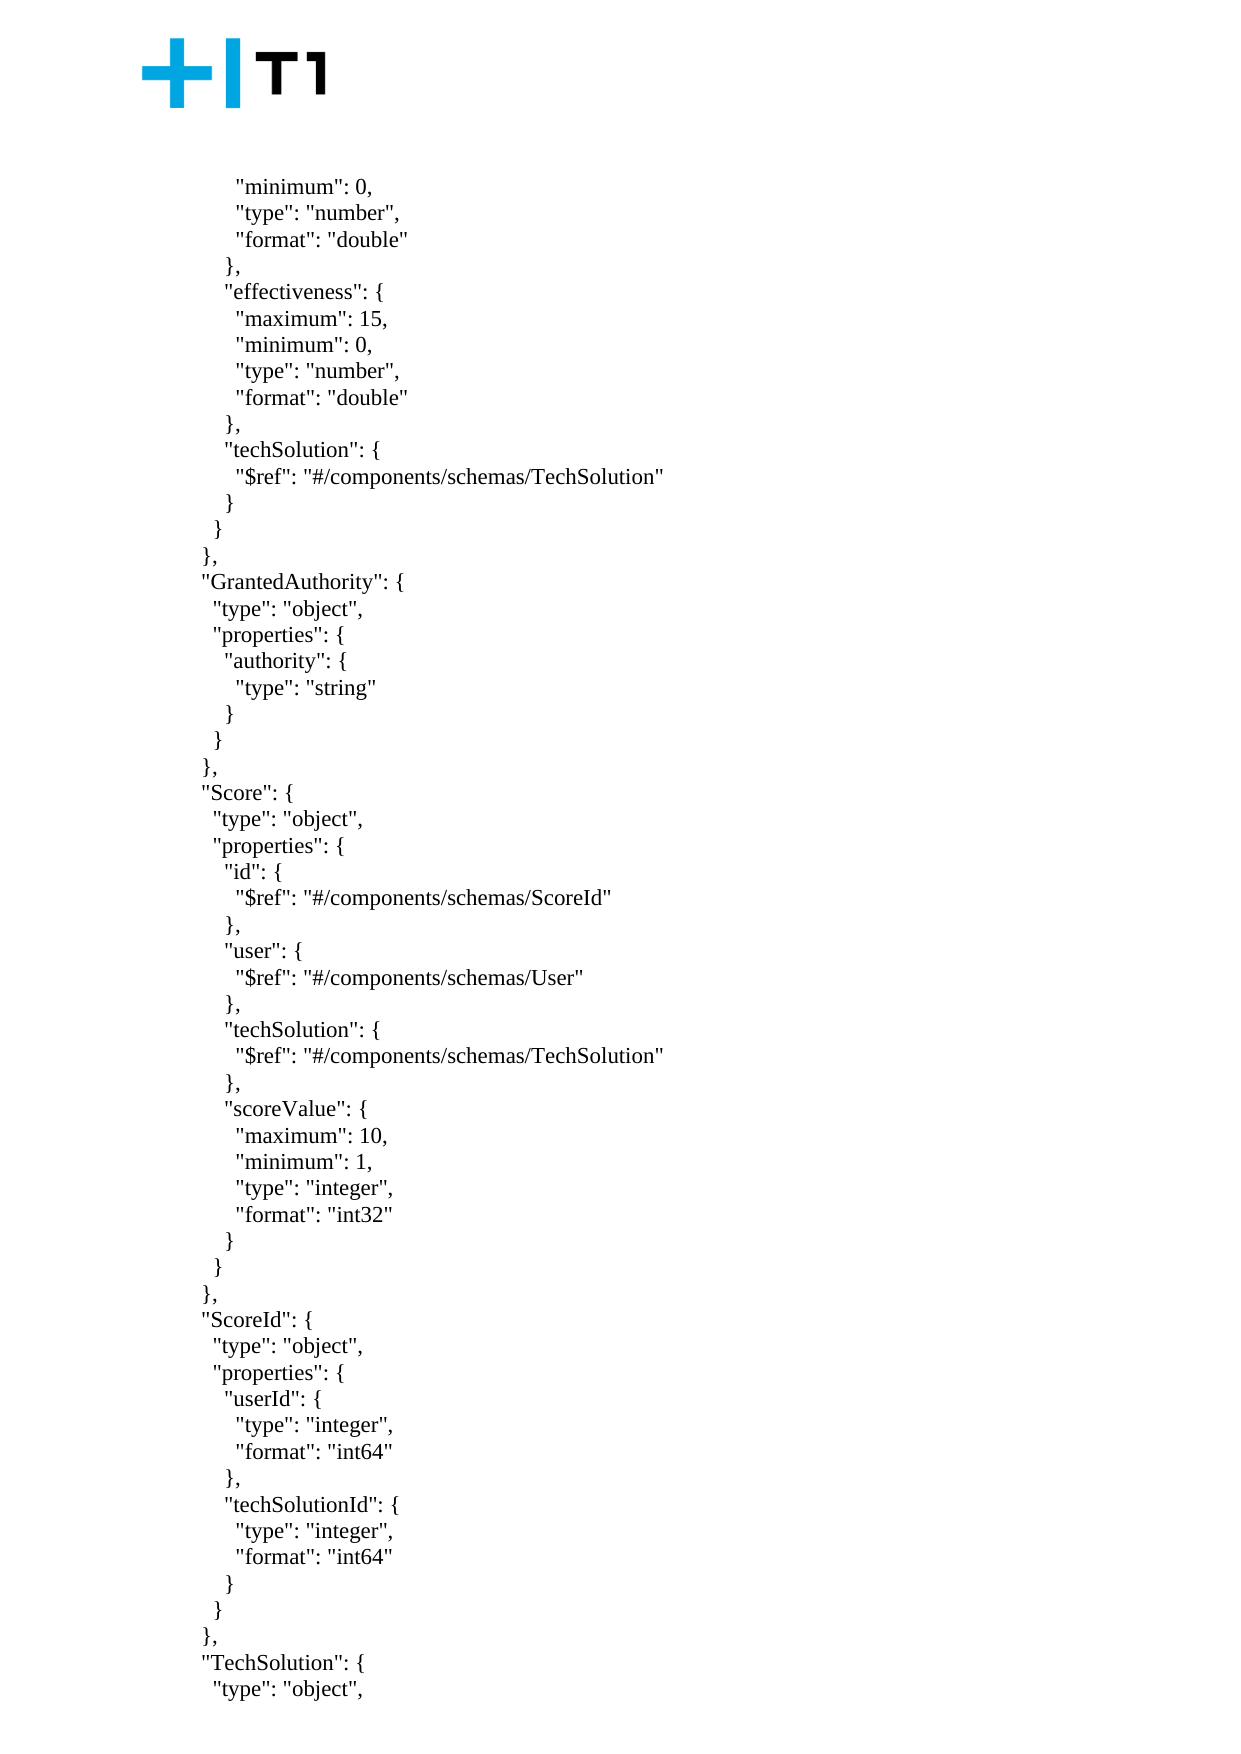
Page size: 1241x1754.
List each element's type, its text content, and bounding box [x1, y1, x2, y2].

text } [167, 1227, 1163, 1253]
text "type": "object", [167, 594, 1163, 621]
text "type": "integer", [167, 1412, 1163, 1438]
text "properties": { [167, 832, 1163, 858]
text "properties": { [167, 621, 1163, 647]
text "techSolution": { [167, 1016, 1163, 1043]
text "Score": { [167, 779, 1163, 805]
text } [167, 1596, 1163, 1622]
text "$ref": "#/components/schemas/TechSolution" [167, 1043, 1163, 1069]
text }, [167, 1280, 1163, 1306]
picture [141, 36, 358, 111]
text "type": "integer", [167, 1517, 1163, 1543]
text }, [167, 911, 1163, 937]
text }, [167, 990, 1163, 1016]
text "effectiveness": { [167, 278, 1163, 305]
text "minimum": 1, [167, 1148, 1163, 1174]
text "minimum": 0, [167, 331, 1163, 357]
text "type": "object", [167, 1332, 1163, 1359]
text "$ref": "#/components/schemas/ScoreId" [167, 884, 1163, 911]
text "ScoreId": { [167, 1306, 1163, 1332]
text "$ref": "#/components/schemas/TechSolution" [167, 463, 1163, 489]
text "techSolutionId": { [167, 1491, 1163, 1517]
text "format": "int64" [167, 1438, 1163, 1464]
text "type": "string" [167, 674, 1163, 700]
text }, [167, 542, 1163, 568]
text "GrantedAuthority": { [167, 568, 1163, 594]
text "type": "object", [167, 1675, 1163, 1701]
text "scoreValue": { [167, 1095, 1163, 1122]
text "id": { [167, 858, 1163, 884]
text } [167, 489, 1163, 516]
text "format": "int32" [167, 1201, 1163, 1227]
text }, [167, 252, 1163, 278]
text "properties": { [167, 1359, 1163, 1385]
text } [167, 1253, 1163, 1280]
text }, [167, 1622, 1163, 1649]
text } [167, 516, 1163, 542]
text "authority": { [167, 647, 1163, 674]
text "type": "integer", [167, 1174, 1163, 1201]
text "format": "int64" [167, 1543, 1163, 1570]
text "$ref": "#/components/schemas/User" [167, 963, 1163, 990]
text }, [167, 1464, 1163, 1491]
text } [167, 726, 1163, 753]
text }, [167, 410, 1163, 436]
text "maximum": 15, [167, 305, 1163, 331]
text "format": "double" [167, 226, 1163, 252]
text "TechSolution": { [167, 1649, 1163, 1675]
text "userId": { [167, 1385, 1163, 1412]
text "type": "number", [167, 199, 1163, 226]
text }, [167, 1069, 1163, 1095]
text } [167, 700, 1163, 726]
text "format": "double" [167, 384, 1163, 410]
text "minimum": 0, [167, 173, 1163, 199]
text }, [167, 753, 1163, 779]
text "user": { [167, 937, 1163, 963]
text } [167, 1570, 1163, 1596]
text "type": "object", [167, 805, 1163, 832]
text "type": "number", [167, 357, 1163, 384]
text "maximum": 10, [167, 1122, 1163, 1148]
text "techSolution": { [167, 436, 1163, 463]
